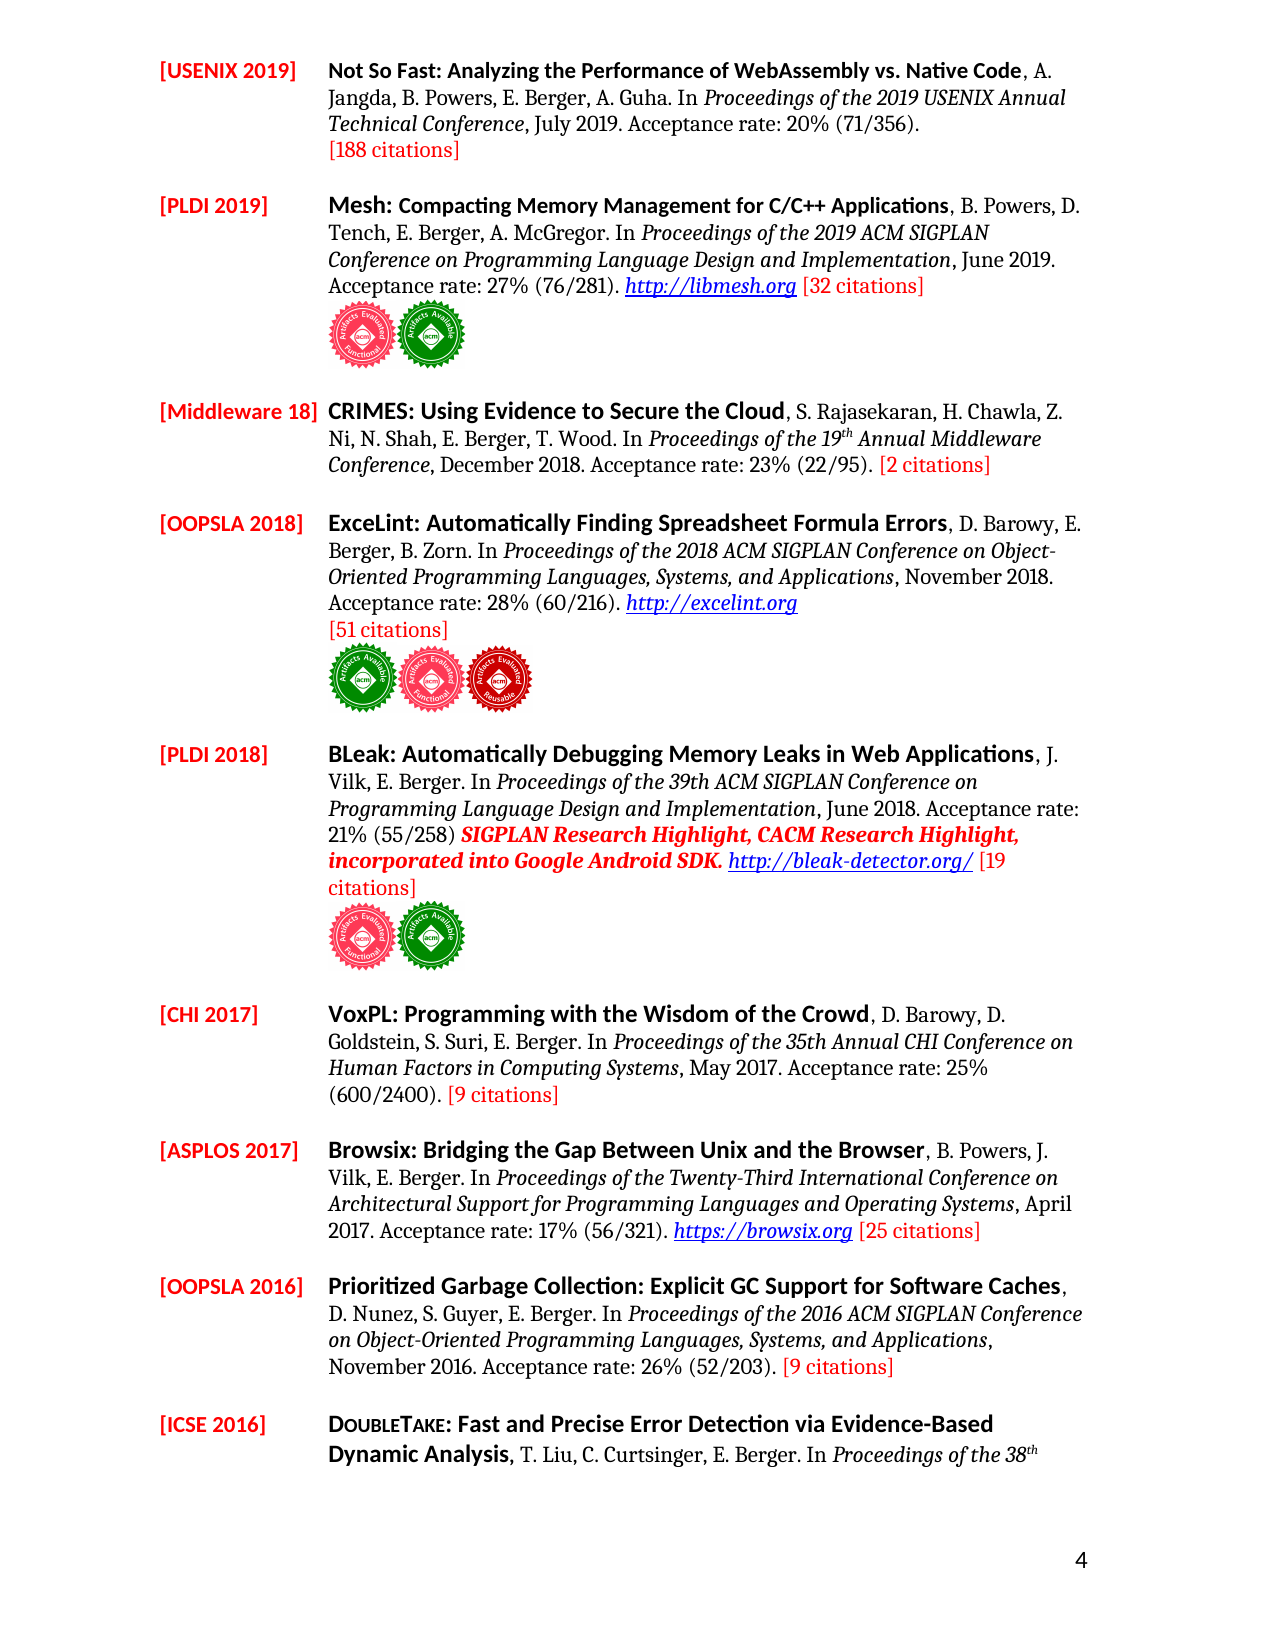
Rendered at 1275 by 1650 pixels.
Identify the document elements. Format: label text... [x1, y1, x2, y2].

picture [328, 642, 533, 713]
text [CHI 2017] VoxPL: Programming with the Wisdom of the Crowd, D. Barowy, D. Goldstein, S. Suri, E. Berger. In Proceedings of the 35th Annual CHI Conference on Human Factors in Computing Systems, May 2017. Acceptance rate: 25% (600/2400). [9 citations] [159, 998, 1087, 1134]
text [USENIX 2019] Not So Fast: Analyzing the Performance of WebAssembly vs. Native Code, A. Jangda, B. Powers, E. Berger, A. Guha. In Proceedings of the 2019 USENIX Annual Technical Conference, July 2019. Acceptance rate: 20% (71/356). [188 citations] [159, 56, 1087, 190]
text [OOPSLA 2018] ExceLint: Automatically Finding Spreadsheet Formula Errors, D. Barowy, E. Berger, B. Zorn. In Proceedings of the 2018 ACM SIGPLAN Conference on Object-Oriented Programming Languages, Systems, and Applications, November 2018. Acceptance rate: 28% (60/216). http://excelint.org [51 citations] [159, 507, 1087, 643]
text [PLDI 2019] Mesh: Compacting Memory Management for C/C++ Applications, B. Powers, D. Tench, E. Berger, A. McGregor. In Proceedings of the 2019 ACM SIGPLAN Conference on Programming Language Design and Implementation, June 2019. Acceptance rate: 27% (76/281). http://libmesh.org [32 citations] [159, 190, 1087, 369]
text [OOPSLA 2016] Prioritized Garbage Collection: Explicit GC Support for Software Caches, D. Nunez, S. Guyer, E. Berger. In Proceedings of the 2016 ACM SIGPLAN Conference on Object-Oriented Programming Languages, Systems, and Applications, November 2016. Acceptance rate: 26% (52/203). [9 citations] [159, 1270, 1087, 1380]
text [159, 1408, 1087, 1469]
text [Middleware 18] CRIMES: Using Evidence to Secure the Cloud, S. Rajasekaran, H. Chawla, Z. Ni, N. Shah, E. Berger, T. Wood. In Proceedings of the 19th Annual Middleware Conference, December 2018. Acceptance rate: 23% (22/95). [2 citations] [159, 395, 1087, 478]
picture [328, 901, 466, 971]
picture [328, 299, 466, 369]
text [ASPLOS 2017] Browsix: Bridging the Gap Between Unix and the Browser, B. Powers, J. Vilk, E. Berger. In Proceedings of the Twenty-Third International Conference on Architectural Support for Programming Languages and Operating Systems, April 2017. Acceptance rate: 17% (56/321). https://browsix.org [25 citations] [159, 1134, 1087, 1270]
text [PLDI 2018] BLeak: Automatically Debugging Memory Leaks in Web Applications, J. Vilk, E. Berger. In Proceedings of the 39th ACM SIGPLAN Conference on Programming Language Design and Implementation, June 2018. Acceptance rate: 21% (55/258) SIGPLAN Research Highlight, CACM Research Highlight, incorporated into Google Android SDK. http://bleak-detector.org/ [19 citations] [159, 739, 1087, 901]
